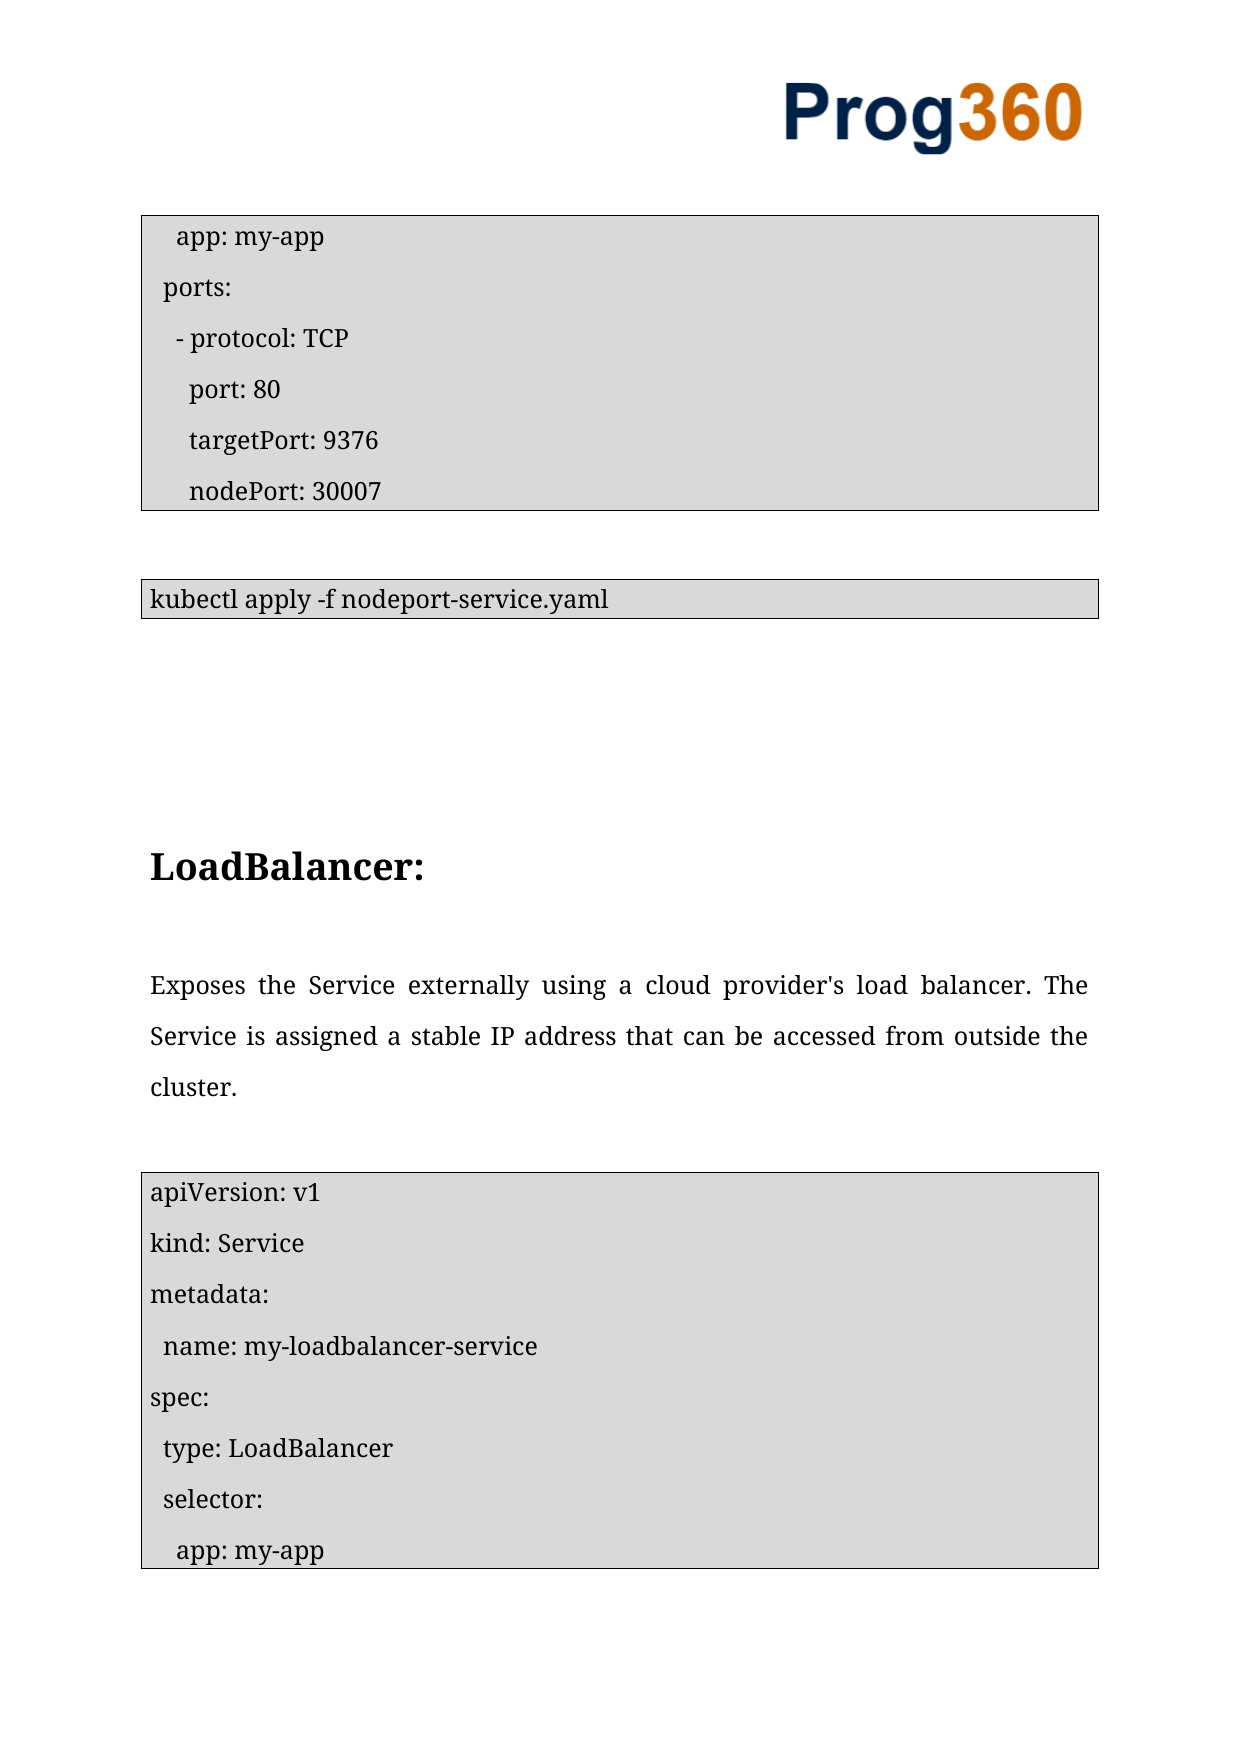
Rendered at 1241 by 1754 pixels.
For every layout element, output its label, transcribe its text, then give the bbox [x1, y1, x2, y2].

text nodePort: 30007 [142, 470, 1098, 510]
text LoadBalancer: [150, 840, 1090, 891]
text app: my-app [142, 1529, 1098, 1568]
text name: my-loadbalancer-service [142, 1325, 1098, 1362]
text spec: [142, 1376, 1098, 1413]
text Exposes the Service externally using a cloud provider's load balancer. The Service is assigned a stable IP address that can be accessed from outside the cluster. [150, 968, 1090, 1104]
text apiVersion: v1 [142, 1173, 1098, 1209]
text port: 80 [142, 368, 1098, 406]
text metadata: [142, 1274, 1098, 1311]
text - protocol: TCP [142, 317, 1098, 354]
text selector: [142, 1478, 1098, 1515]
text app: my-app [142, 216, 1098, 252]
text ports: [142, 266, 1098, 303]
text kubectl apply -f nodeport-service.yaml [142, 580, 1098, 618]
picture [779, 73, 1091, 160]
text type: LoadBalancer [142, 1427, 1098, 1464]
text kind: Service [142, 1223, 1098, 1260]
text targetPort: 9376 [142, 419, 1098, 457]
